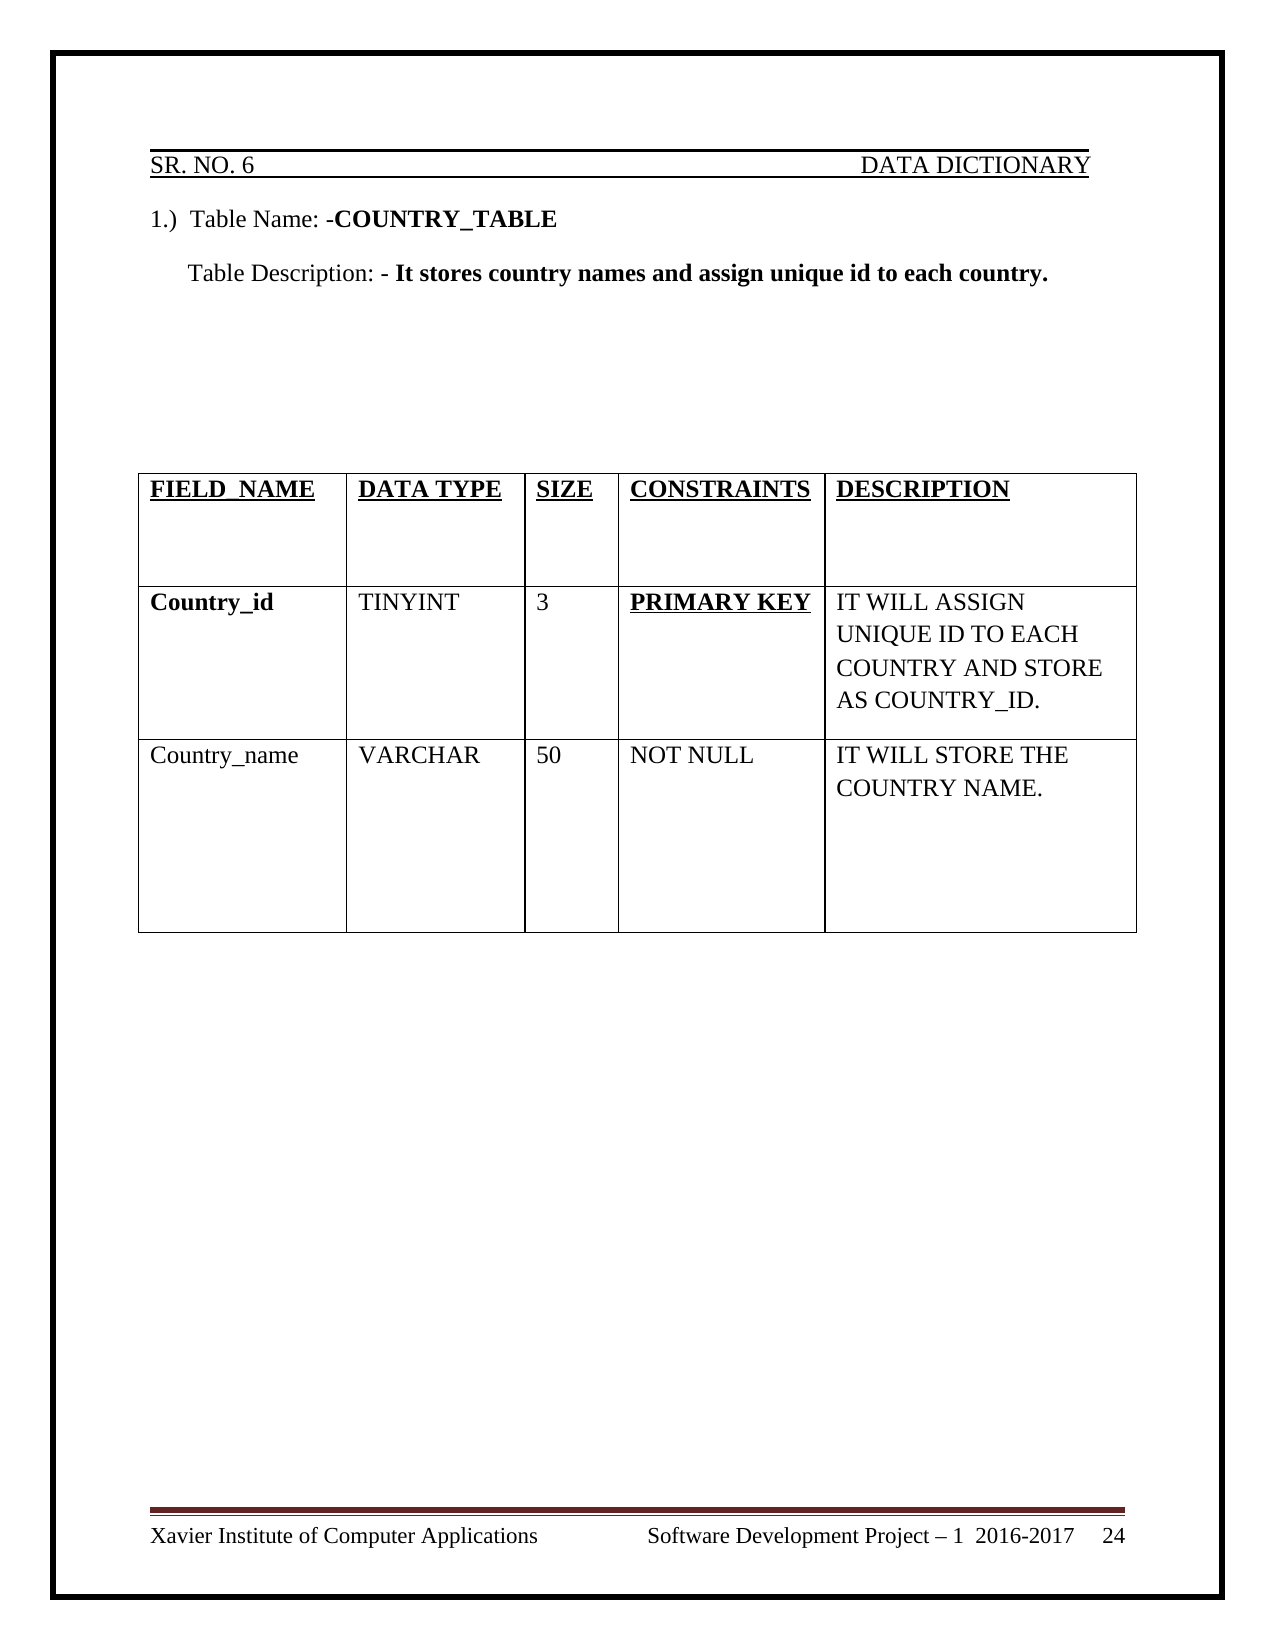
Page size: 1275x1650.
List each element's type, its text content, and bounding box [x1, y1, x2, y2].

table_header FIELD_NAME [139, 474, 346, 586]
table_cell PRIMARY KEY [619, 587, 824, 739]
table_header DATA TYPE [347, 474, 524, 586]
table_cell TINYINT [347, 587, 524, 739]
table_cell NOT NULL [619, 740, 824, 932]
text Table Description: - It stores country names and assign unique id to each country. [150, 258, 1125, 286]
table_header SIZE [526, 474, 618, 586]
table_header DESCRIPTION [826, 474, 1136, 586]
table_cell 3 [526, 587, 618, 739]
text SR. NO. 6 DATA DICTIONARY [150, 150, 1125, 179]
table_cell IT WILL ASSIGN UNIQUE ID TO EACH COUNTRY AND STORE AS COUNTRY_ID. [826, 587, 1136, 739]
table_header CONSTRAINTS [619, 474, 824, 586]
table_cell 50 [526, 740, 618, 932]
text 1.) Table Name: -COUNTRY_TABLE [150, 204, 1125, 233]
table_cell Country_id [139, 587, 346, 739]
table_cell Country_name [139, 740, 346, 932]
table_cell VARCHAR [347, 740, 524, 932]
table_cell IT WILL STORE THE COUNTRY NAME. [826, 740, 1136, 932]
